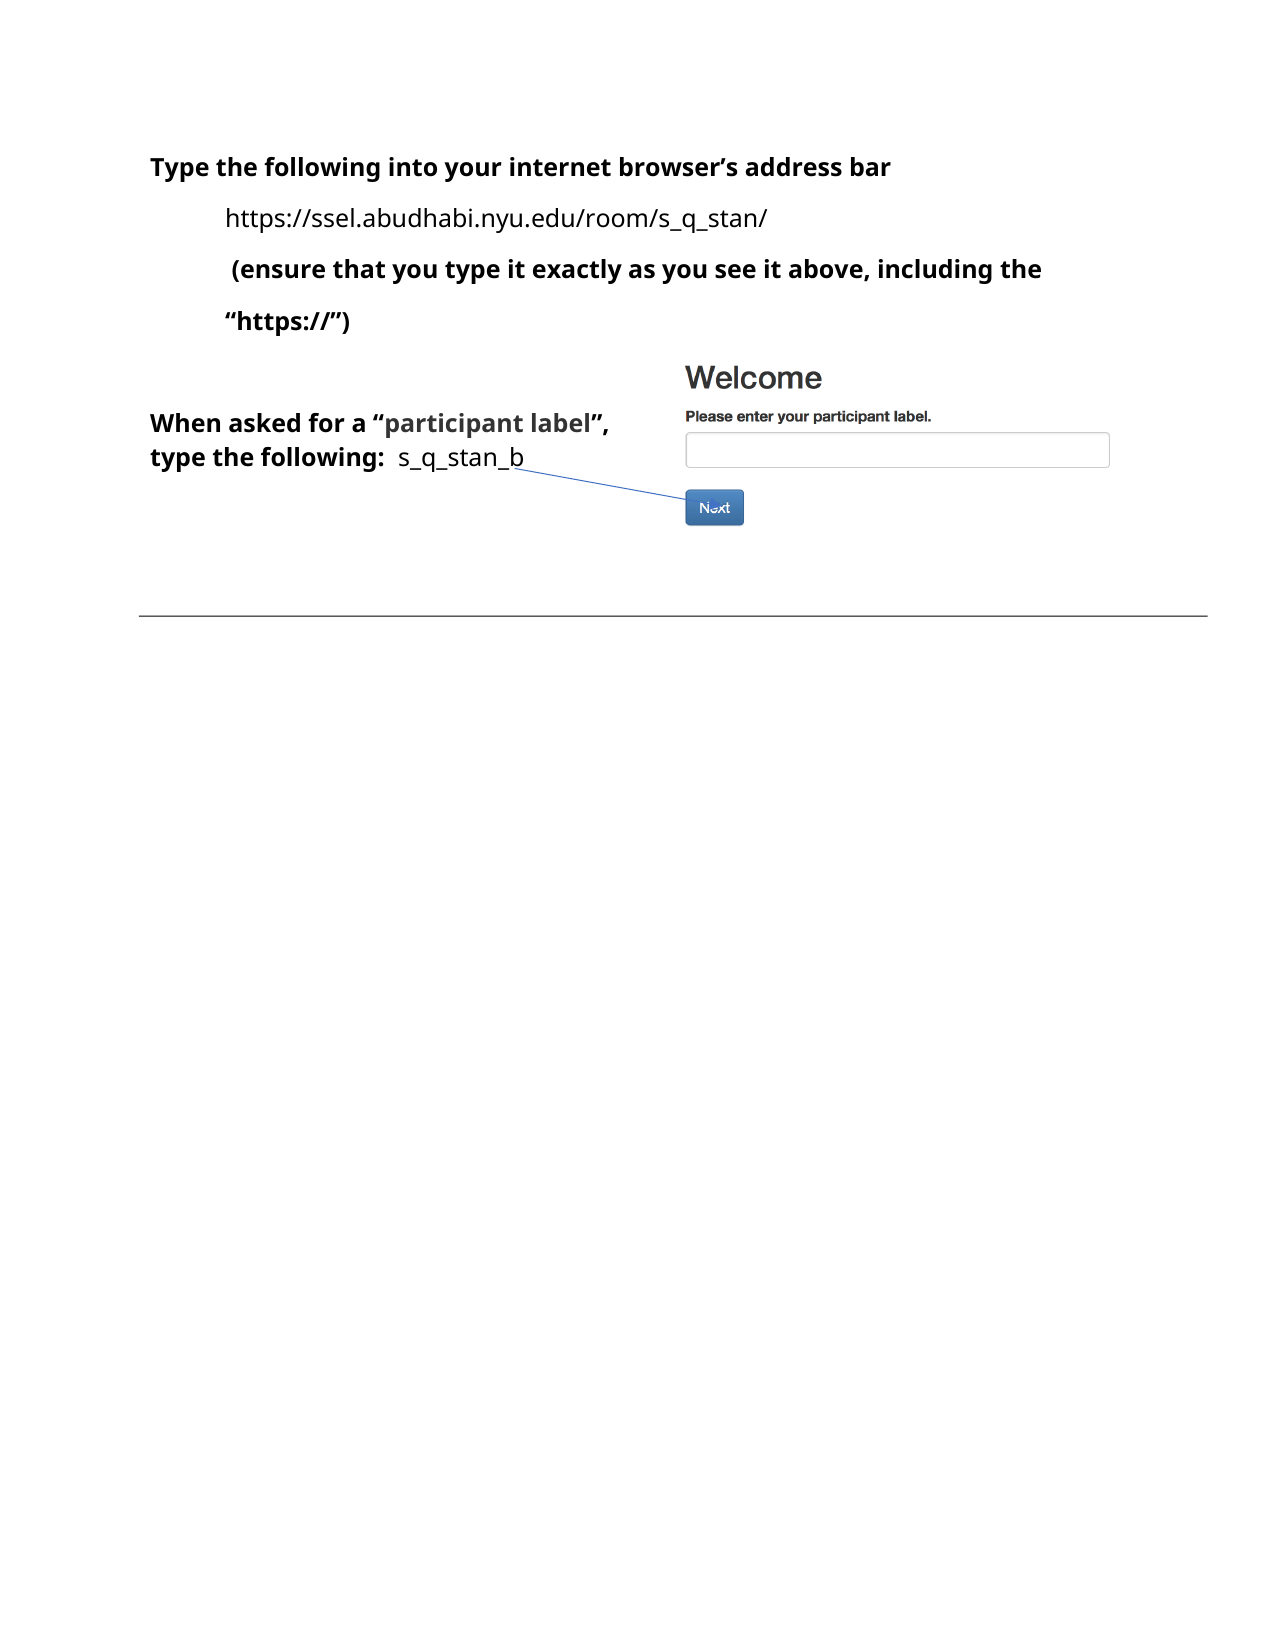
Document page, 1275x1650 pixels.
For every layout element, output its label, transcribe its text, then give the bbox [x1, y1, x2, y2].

text https://ssel.abudhabi.nyu.edu/room/s_q_stan/ [225, 201, 1125, 235]
text (ensure that you type it exactly as you see it above, including the “https://”) [225, 252, 1125, 337]
picture [652, 348, 1150, 556]
text Type the following into your internet browser’s address bar [150, 150, 1125, 184]
text type the following: s_q_stan_b [150, 439, 652, 473]
text When asked for a “participant label”, [150, 405, 384, 439]
